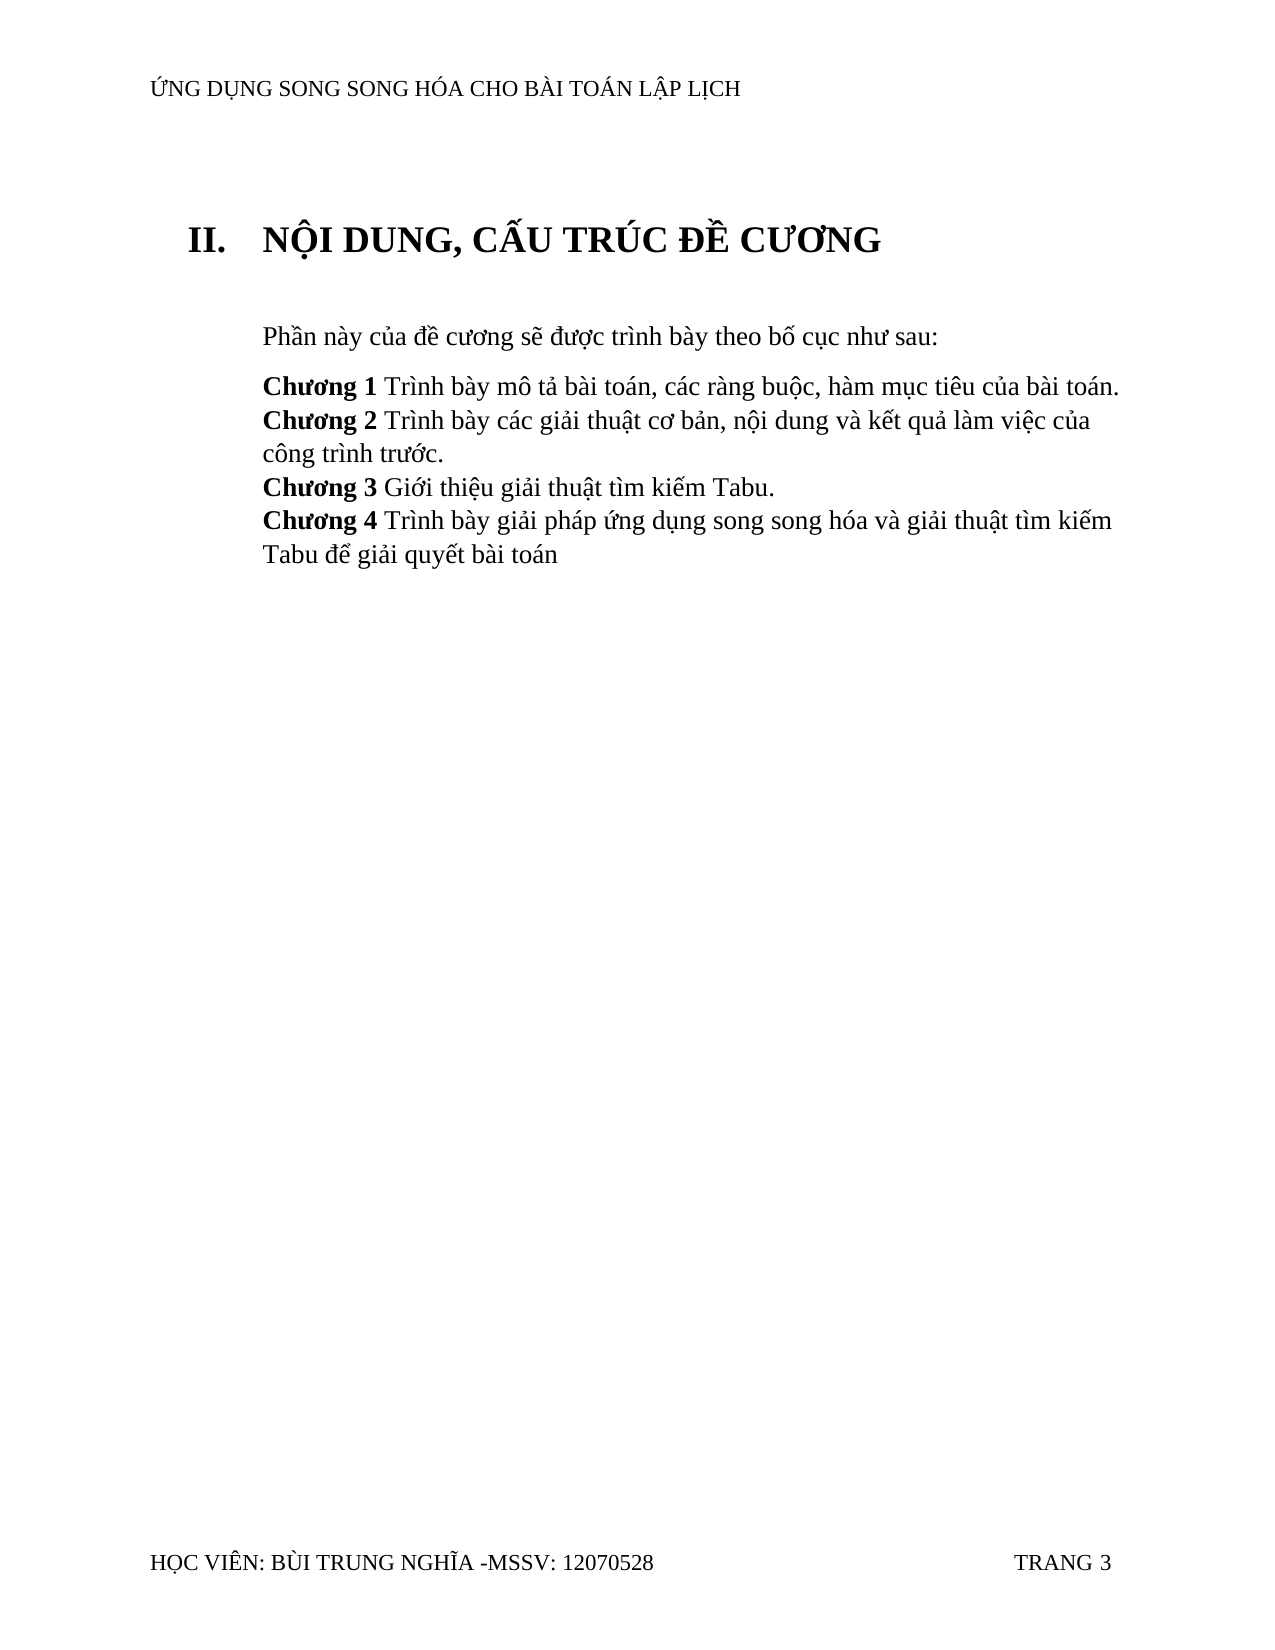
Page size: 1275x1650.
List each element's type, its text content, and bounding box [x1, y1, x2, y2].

list Chương 1 Trình bày mô tả bài toán, các ràng buộc, hàm mục tiêu của bài toán. [262, 370, 1125, 401]
list NỘI DUNG, CẤU TRÚC ĐỀ CƯƠNG [187, 217, 1125, 260]
text Phần này của đề cương sẽ được trình bày theo bố cục như sau: [262, 320, 1125, 351]
list Chương 4 Trình bày giải pháp ứng dụng song song hóa và giải thuật tìm kiếm Tabu để giải quyết bài toán [262, 504, 1125, 569]
list Chương 3 Giới thiệu giải thuật tìm kiếm Tabu. [262, 471, 1125, 502]
list Chương 2 Trình bày các giải thuật cơ bản, nội dung và kết quả làm việc của công trình trước. [262, 404, 1125, 468]
